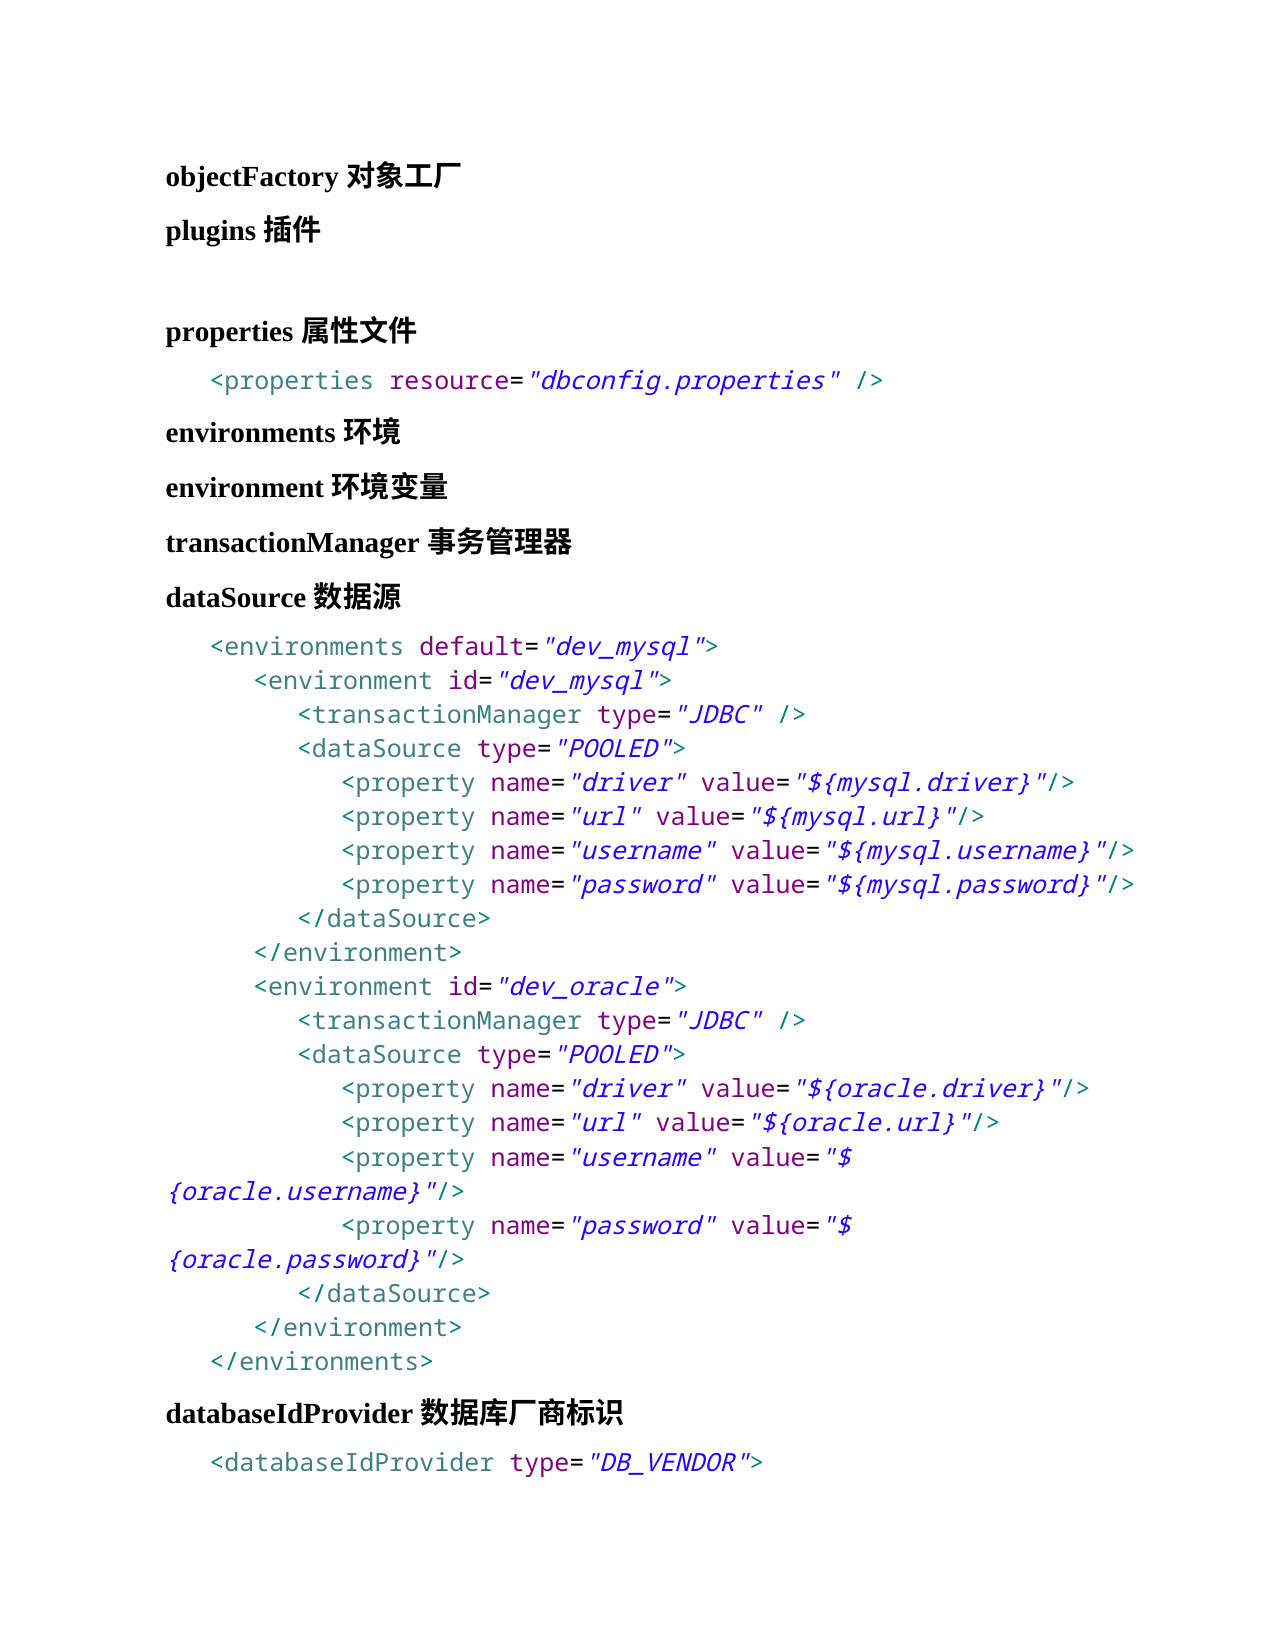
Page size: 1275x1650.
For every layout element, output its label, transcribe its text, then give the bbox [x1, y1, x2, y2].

text <dataSource type="POOLED"> [165, 730, 1145, 764]
text <property name="password" value="${oracle.password}"/> [165, 1207, 1145, 1275]
text <property name="password" value="${mysql.password}"/> [165, 867, 1145, 901]
text <property name="url" value="${mysql.url}"/> [165, 798, 1145, 833]
text <property name="url" value="${oracle.url}"/> [165, 1105, 1145, 1139]
subtitle transactionManager 事务管理器 [157, 517, 1153, 561]
subtitle dataSource 数据源 [157, 571, 1153, 616]
text <environment id="dev_mysql"> [165, 662, 1145, 696]
text <transactionManager type="JDBC" /> [165, 1003, 1145, 1037]
text <environments default="dev_mysql"> [157, 626, 1153, 662]
text <transactionManager type="JDBC" /> [165, 696, 1145, 730]
text <property name="username" value="${mysql.username}"/> [165, 833, 1145, 867]
text </dataSource> [165, 1275, 1145, 1309]
subtitle properties 属性文件 [157, 306, 1153, 350]
text <property name="username" value="${oracle.username}"/> [165, 1139, 1145, 1207]
text </environment> [165, 935, 1145, 969]
text </environments> [165, 1343, 1145, 1378]
text </dataSource> [165, 901, 1145, 935]
text <property name="driver" value="${oracle.driver}"/> [165, 1071, 1145, 1105]
text </environment> [165, 1309, 1145, 1343]
subtitle databaseIdProvider 数据库厂商标识 [157, 1388, 1153, 1432]
subtitle objectFactory 对象工厂 [157, 150, 1153, 194]
text <dataSource type="POOLED"> [165, 1037, 1145, 1071]
text <environment id="dev_oracle"> [165, 969, 1145, 1003]
subtitle environments 环境 [157, 407, 1153, 451]
subtitle plugins 插件 [157, 205, 1153, 249]
text <properties resource="dbconfig.properties" /> [157, 360, 1153, 397]
text <property name="driver" value="${mysql.driver}"/> [165, 764, 1145, 798]
text <databaseIdProvider type="DB_VENDOR"> [157, 1443, 1153, 1479]
subtitle environment 环境变量 [157, 462, 1153, 506]
